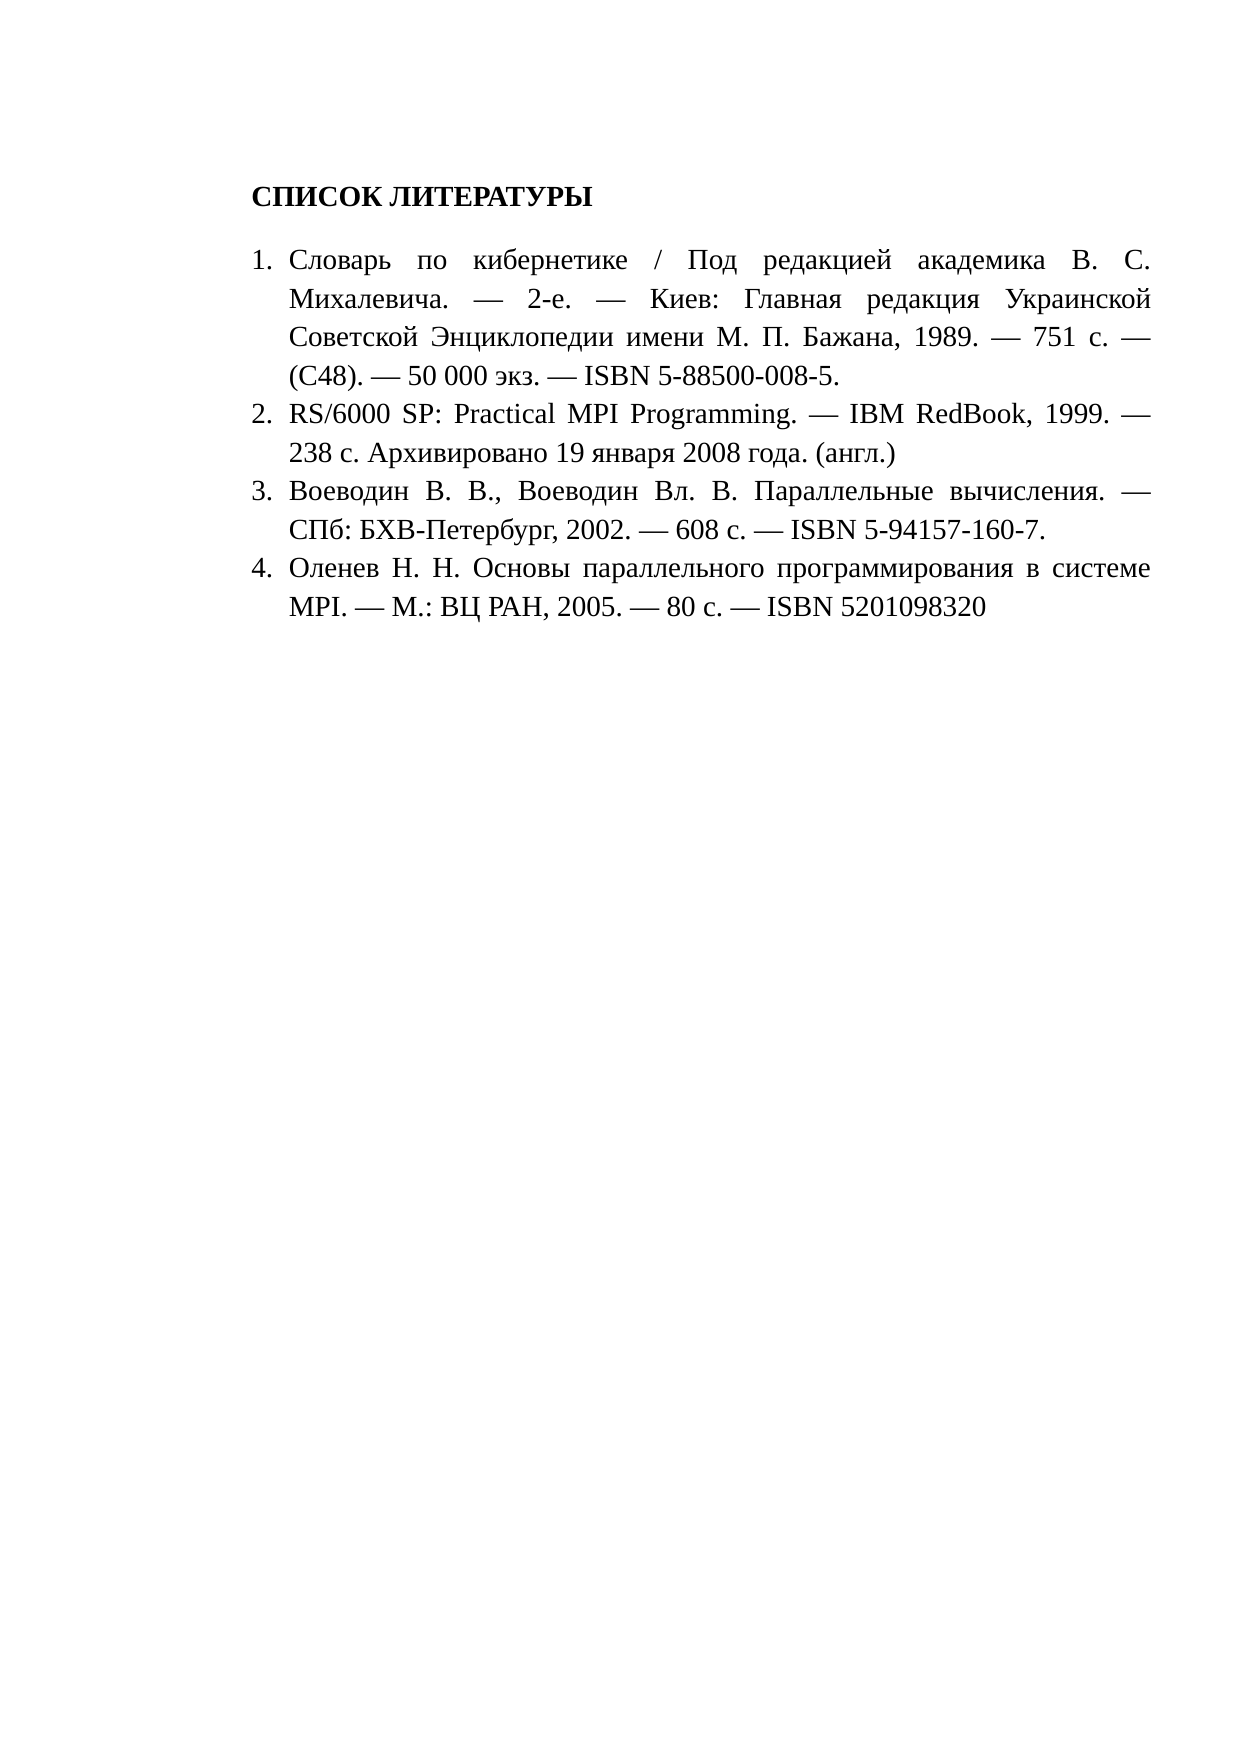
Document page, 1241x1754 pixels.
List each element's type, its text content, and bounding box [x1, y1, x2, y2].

list Воеводин В. В., Воеводин Вл. В. Параллельные вычисления. — СПб: БХВ-Петербург, 2002. — 608 с. — ISBN 5-94157-160-7. [251, 473, 1152, 546]
subtitle СПИСОК ЛИТЕРАТУРЫ [177, 179, 1152, 213]
list RS/6000 SP: Practical MPI Programming. — IBM RedBook, 1999. — 238 с. Архивировано 19 января 2008 года. (англ.) [251, 396, 1152, 468]
list Оленев Н. Н. Основы параллельного программирования в системе MPI. — М.: ВЦ РАН, 2005. — 80 с. — ISBN 5201098320 [251, 551, 1152, 623]
list Словарь по кибернетике / Под редакцией академика В. С. Михалевича. — 2-е. — Киев: Главная редакция Украинской Советской Энциклопедии имени М. П. Бажана, 1989. — 751 с. — (С48). — 50 000 экз. — ISBN 5-88500-008-5. [251, 242, 1152, 391]
